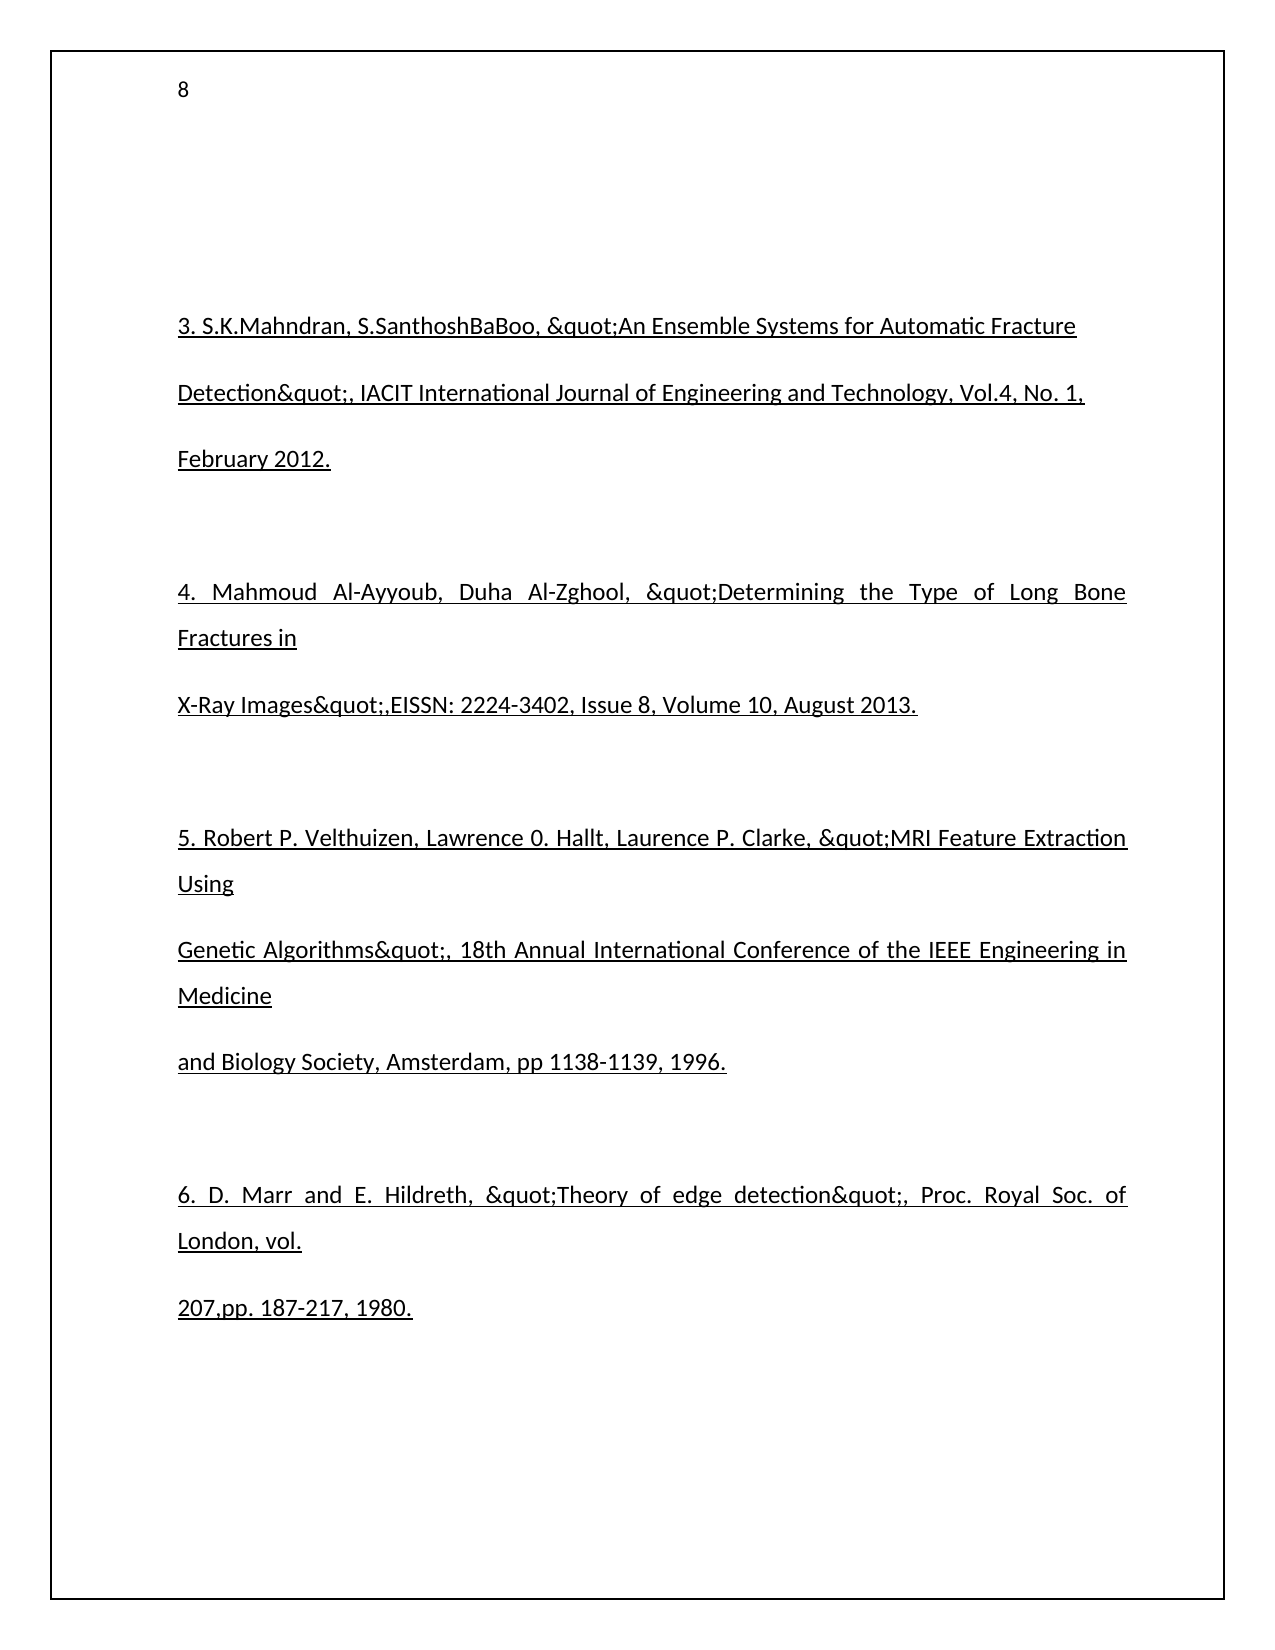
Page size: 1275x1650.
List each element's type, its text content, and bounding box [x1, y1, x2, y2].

text Detection&quot;, IACIT International Journal of Engineering and Technology, Vol.4, No. 1, [177, 377, 1127, 407]
text Genetic Algorithms&quot;, 18th Annual International Conference of the IEEE Engineering in Medicine [177, 934, 1127, 960]
text X-Ray Images&quot;,EISSN: 2224-3402, Issue 8, Volume 10, August 2013. [177, 689, 1127, 719]
text and Biology Society, Amsterdam, pp 1138-1139, 1996. [177, 1047, 1127, 1077]
text 3. S.K.Mahndran, S.SanthoshBaBoo, &quot;An Ensemble Systems for Automatic Fracture [177, 310, 1127, 341]
text 4. Mahmoud Al-Ayyoub, Duha Al-Zghool, &quot;Determining the Type of Long Bone Fractures in [177, 577, 1127, 603]
text February 2012. [177, 443, 1127, 474]
text 5. Robert P. Velthuizen, Lawrence 0. Hallt, Laurence P. Clarke, &quot;MRI Feature Extraction Using [177, 822, 1127, 848]
text 207,pp. 187-217, 1980. [177, 1292, 1127, 1322]
text Genetic Algorithms&quot;, 18th Annual International Conference of the IEEE Engineering in Medicine [177, 961, 1127, 1011]
text 6. D. Marr and E. Hildreth, &quot;Theory of edge detection&quot;, Proc. Royal Soc. of London, vol. [177, 1207, 1127, 1256]
text 4. Mahmoud Al-Ayyoub, Duha Al-Zghool, &quot;Determining the Type of Long Bone Fractures in [177, 604, 1127, 653]
text 6. D. Marr and E. Hildreth, &quot;Theory of edge detection&quot;, Proc. Royal Soc. of London, vol. [177, 1180, 1127, 1206]
text 5. Robert P. Velthuizen, Lawrence 0. Hallt, Laurence P. Clarke, &quot;MRI Feature Extraction Using [177, 849, 1127, 898]
